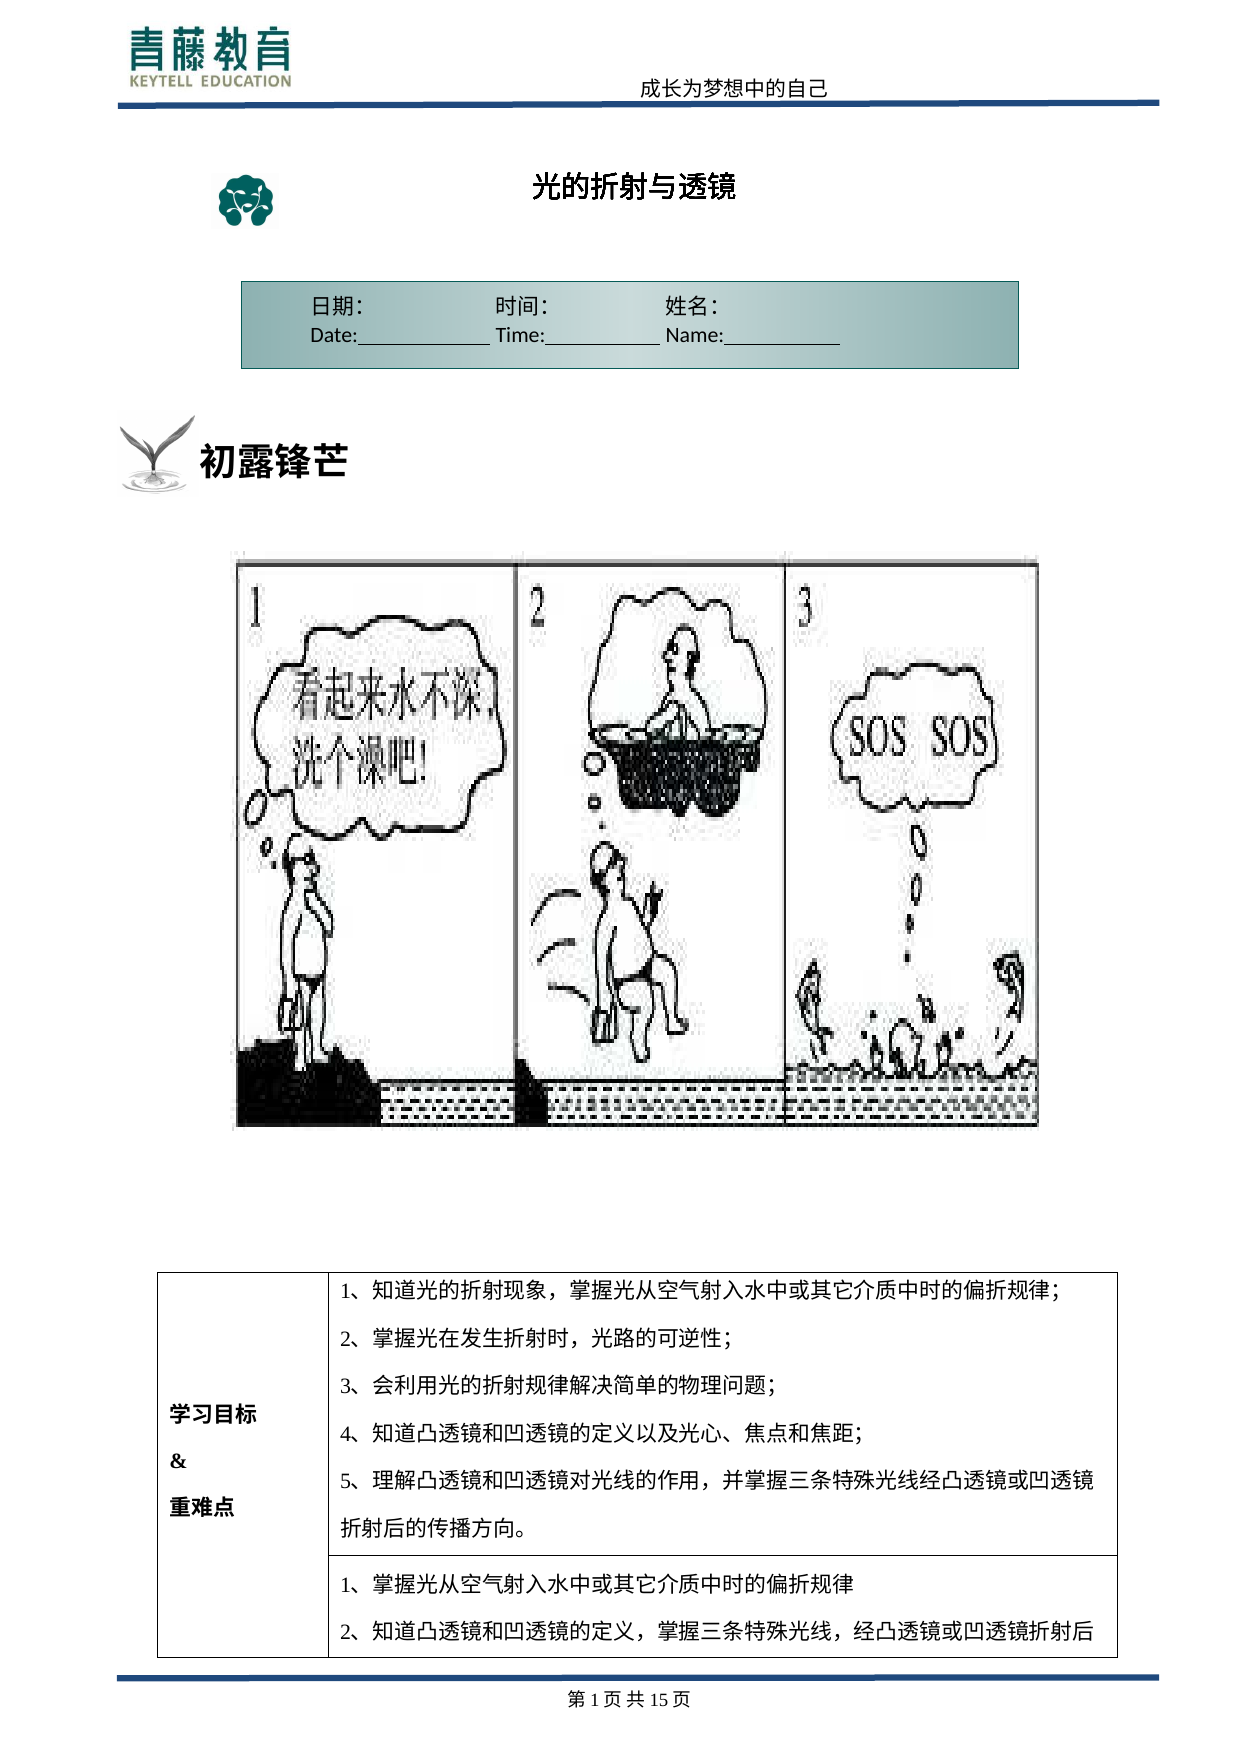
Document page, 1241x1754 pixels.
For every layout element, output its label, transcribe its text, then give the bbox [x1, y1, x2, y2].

table_header 学习目标 & 重难点 [158, 1273, 328, 1657]
picture [113, 10, 303, 93]
title 初露锋芒 [117, 410, 1159, 508]
picture [230, 551, 1046, 1140]
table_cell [329, 1556, 1117, 1657]
table_header 1、知道光的折射现象，掌握光从空气射入水中或其它介质中时的偏折规律； 2、掌握光在发生折射时，光路的可逆性； 3、会利用光的折射规律解决简单的物理问题； 4、知道凸透镜和凹透镜的定义以及光心、焦点和焦距； 5、理解凸透镜和凹透镜对光线的作用，并掌握三条特殊光线经凸透镜或凹透镜折射后的传播方向。 [329, 1273, 1117, 1555]
